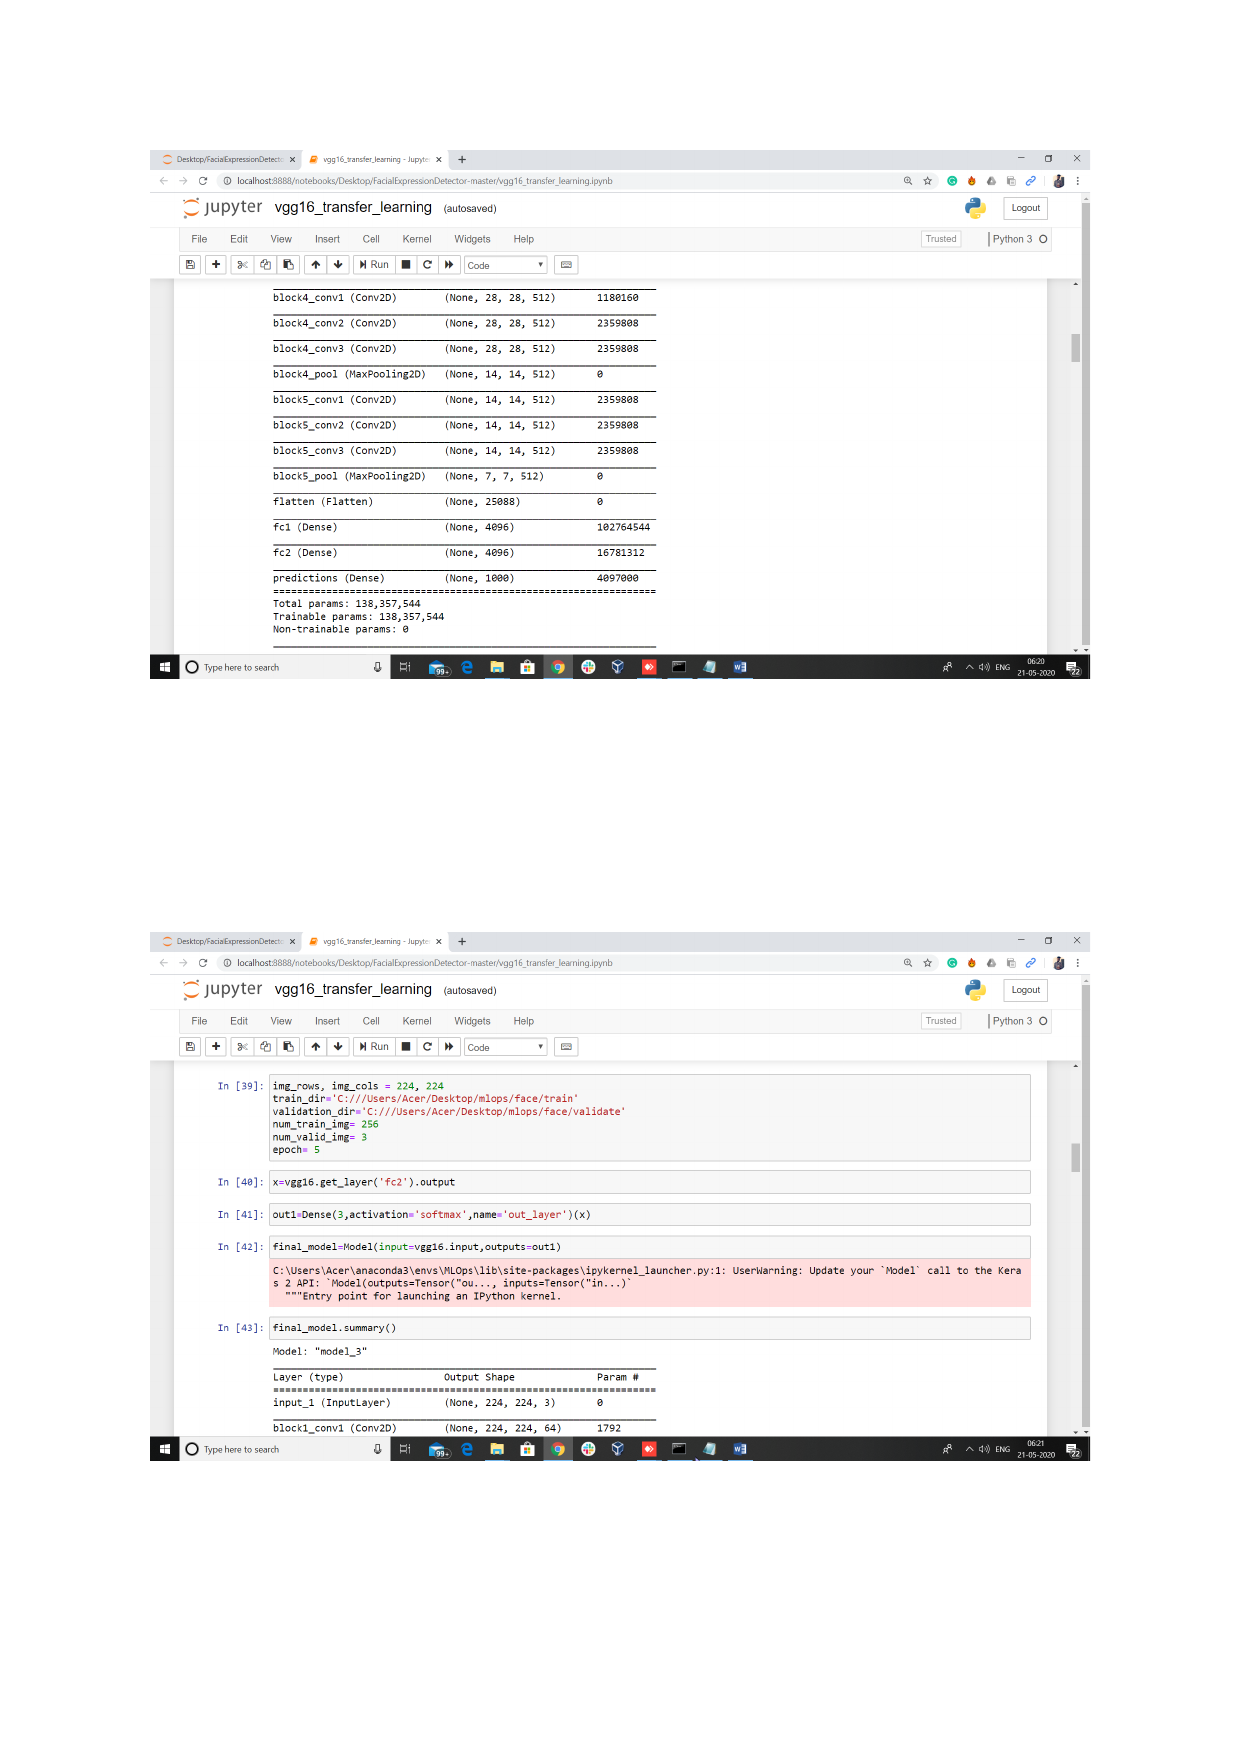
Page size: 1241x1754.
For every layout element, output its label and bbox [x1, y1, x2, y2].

picture [150, 932, 1091, 1461]
picture [150, 150, 1091, 679]
